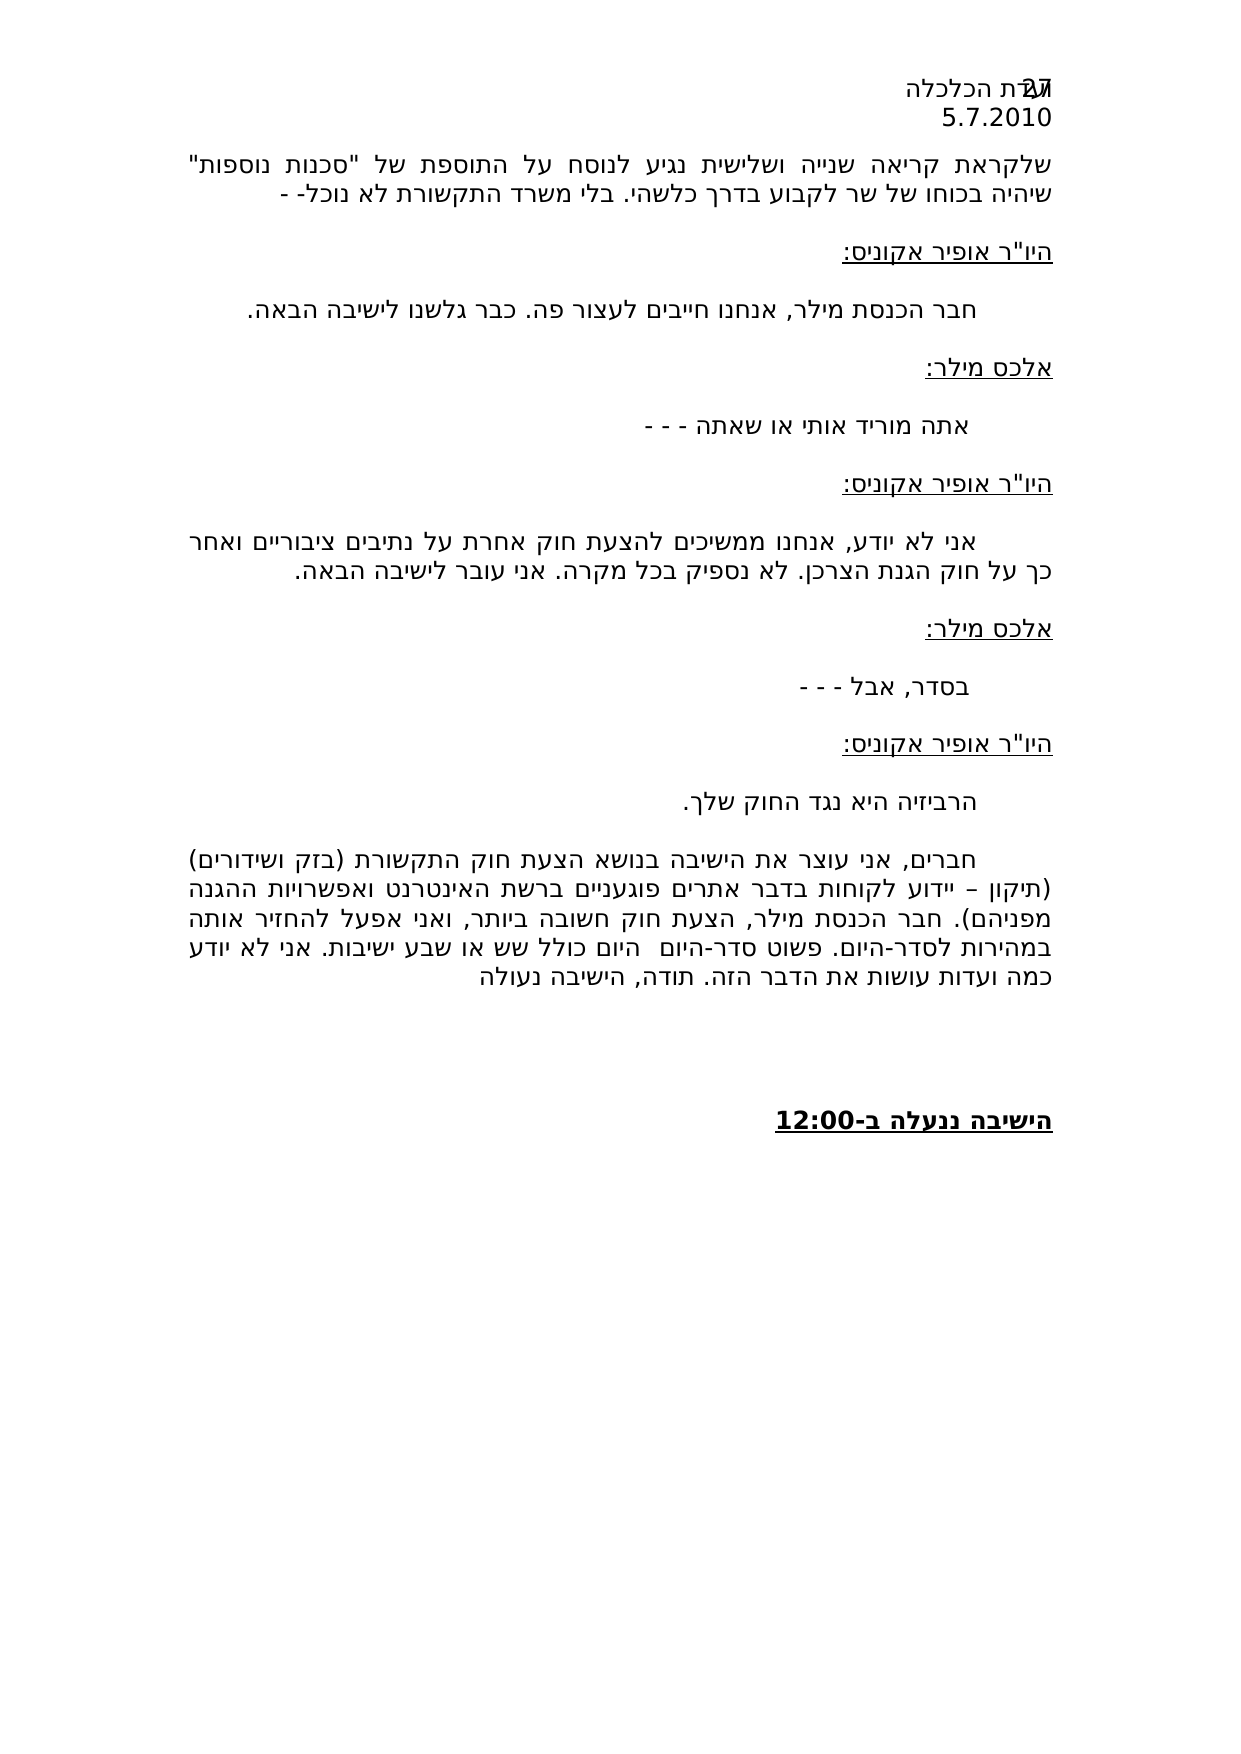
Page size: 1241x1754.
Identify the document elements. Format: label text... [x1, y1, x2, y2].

text בסדר, אבל - - - [187, 672, 1053, 701]
text אני לא יודע, אנחנו ממשיכים להצעת חוק אחרת על נתיבים ציבוריים ואחר כך על חוק הגנת הצרכן. לא נספיק בכל מקרה. אני עובר לישיבה הבאה. [187, 527, 1053, 585]
text אתה מוריד אותי או שאתה - - - [187, 411, 1053, 440]
text היו"ר אופיר אקוניס: [187, 469, 1053, 498]
text חברים, אני עוצר את הישיבה בנושא הצעת חוק התקשורת (בזק ושידורים) (תיקון – יידוע לקוחות בדבר אתרים פוגעניים ברשת האינטרנט ואפשרויות ההגנה מפניהם). חבר הכנסת מילר, הצעת חוק חשובה ביותר, ואני אפעל להחזיר אותה במהירות לסדר-היום. פשוט סדר-היום היום כולל שש או שבע ישיבות. אני לא יודע כמה ועדות עושות את הדבר הזה. תודה, הישיבה נעולה [187, 845, 1053, 991]
text אלכס מילר: [187, 614, 1053, 643]
text היו"ר אופיר אקוניס: [187, 729, 1053, 759]
text הרביזיה היא נגד החוק שלך. [187, 787, 1053, 817]
text חבר הכנסת מילר, אנחנו חייבים לעצור פה. כבר גלשנו לישיבה הבאה. [187, 295, 1053, 324]
text היו"ר אופיר אקוניס: [187, 237, 1053, 266]
text הישיבה ננעלה ב-12:00 [187, 1106, 1053, 1135]
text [187, 150, 1053, 208]
text אלכס מילר: [187, 353, 1053, 382]
